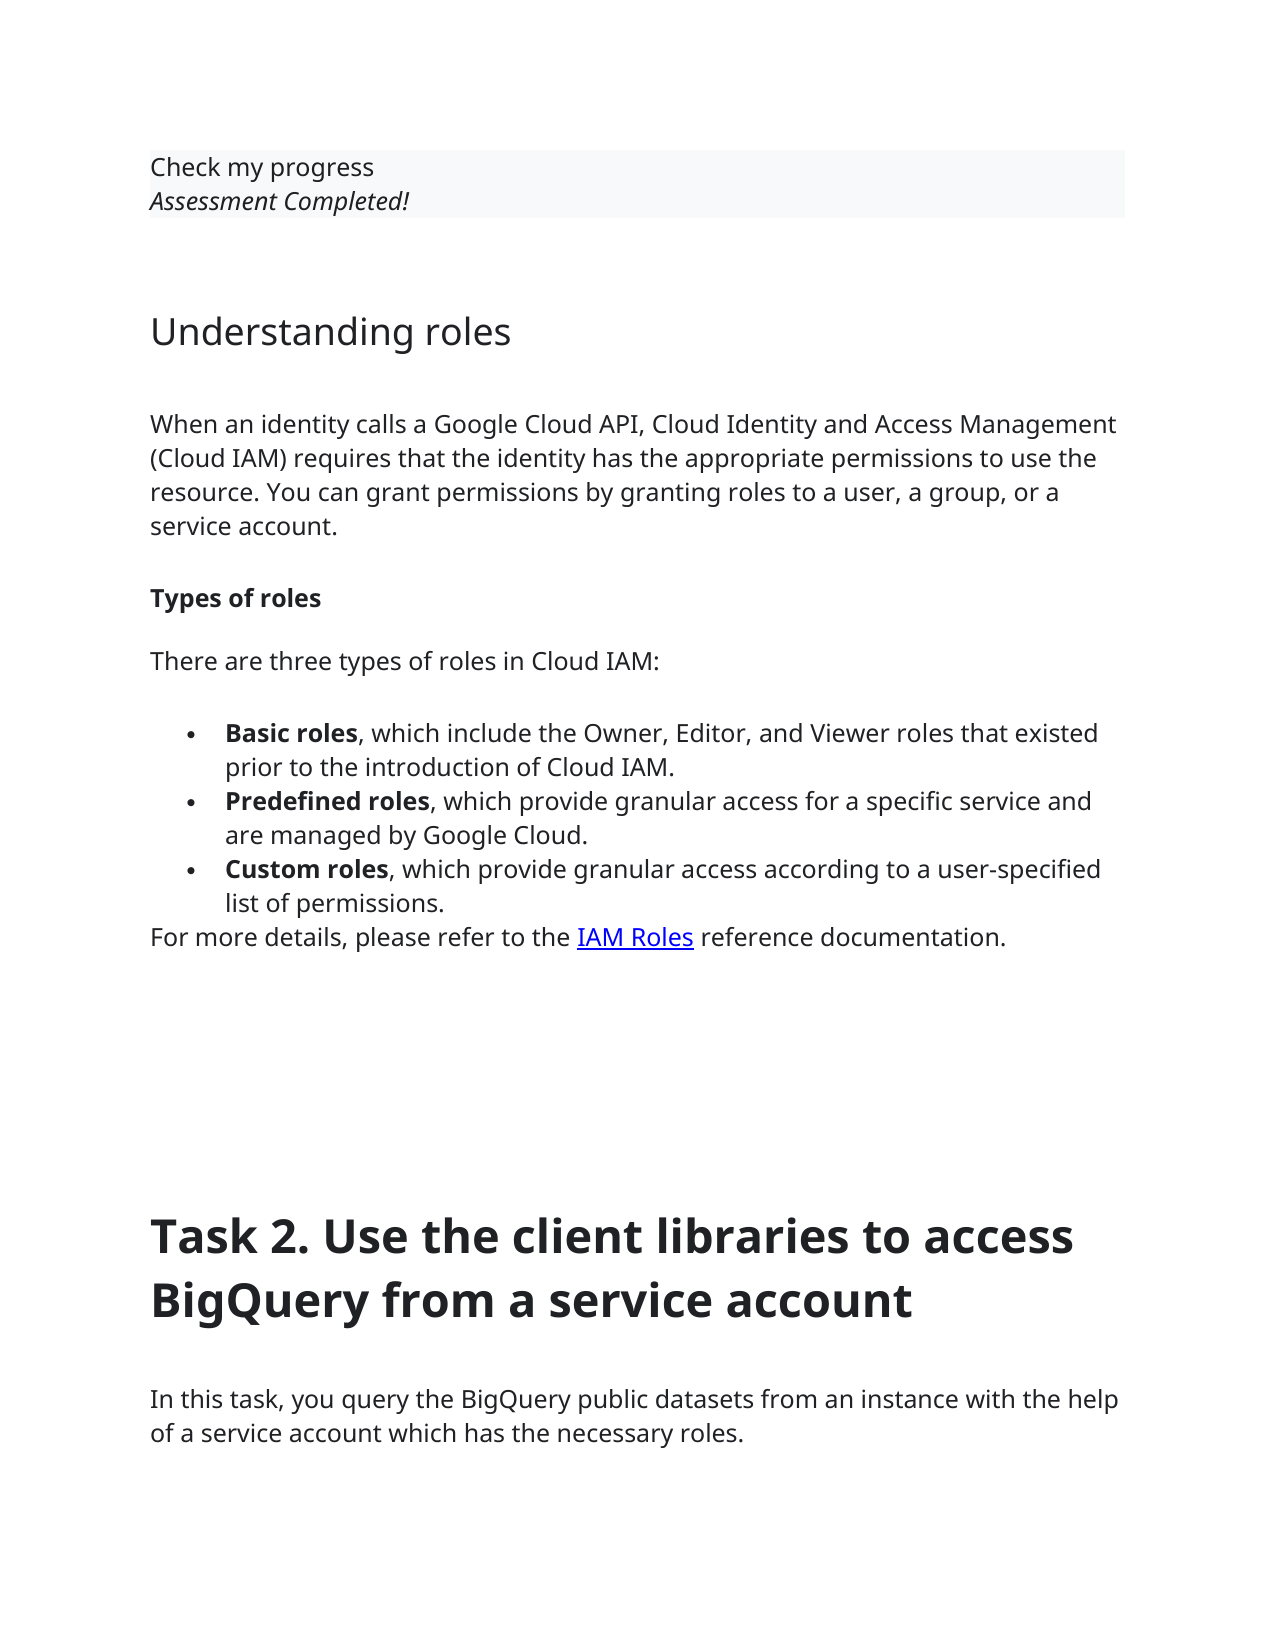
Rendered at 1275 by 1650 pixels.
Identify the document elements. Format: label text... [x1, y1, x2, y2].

list Predefined roles, which provide granular access for a specific service and are managed by Google Cloud. [187, 783, 1125, 851]
list Basic roles, which include the Owner, Editor, and Viewer roles that existed prior to the introduction of Cloud IAM. [187, 715, 1125, 783]
list Custom roles, which provide granular access according to a user-specified list of permissions. [187, 851, 1125, 919]
text Check my progress [150, 150, 1125, 184]
text In this task, you query the BigQuery public datasets from an instance with the help of a service account which has the necessary roles. [150, 1381, 1125, 1449]
text Assessment Completed! [150, 184, 1125, 218]
text Types of roles [150, 580, 1125, 614]
text When an identity calls a Google Cloud API, Cloud Identity and Access Management (Cloud IAM) requires that the identity has the appropriate permissions to use the resource. You can grant permissions by granting roles to a user, a group, or a service account. [150, 407, 1125, 543]
text Understanding roles [150, 306, 1125, 357]
text There are three types of roles in Cloud IAM: [150, 644, 1125, 678]
text For more details, please refer to the IAM Roles reference documentation. [150, 919, 1125, 954]
text Task 2. Use the client libraries to access BigQuery from a service account [150, 1204, 1125, 1331]
